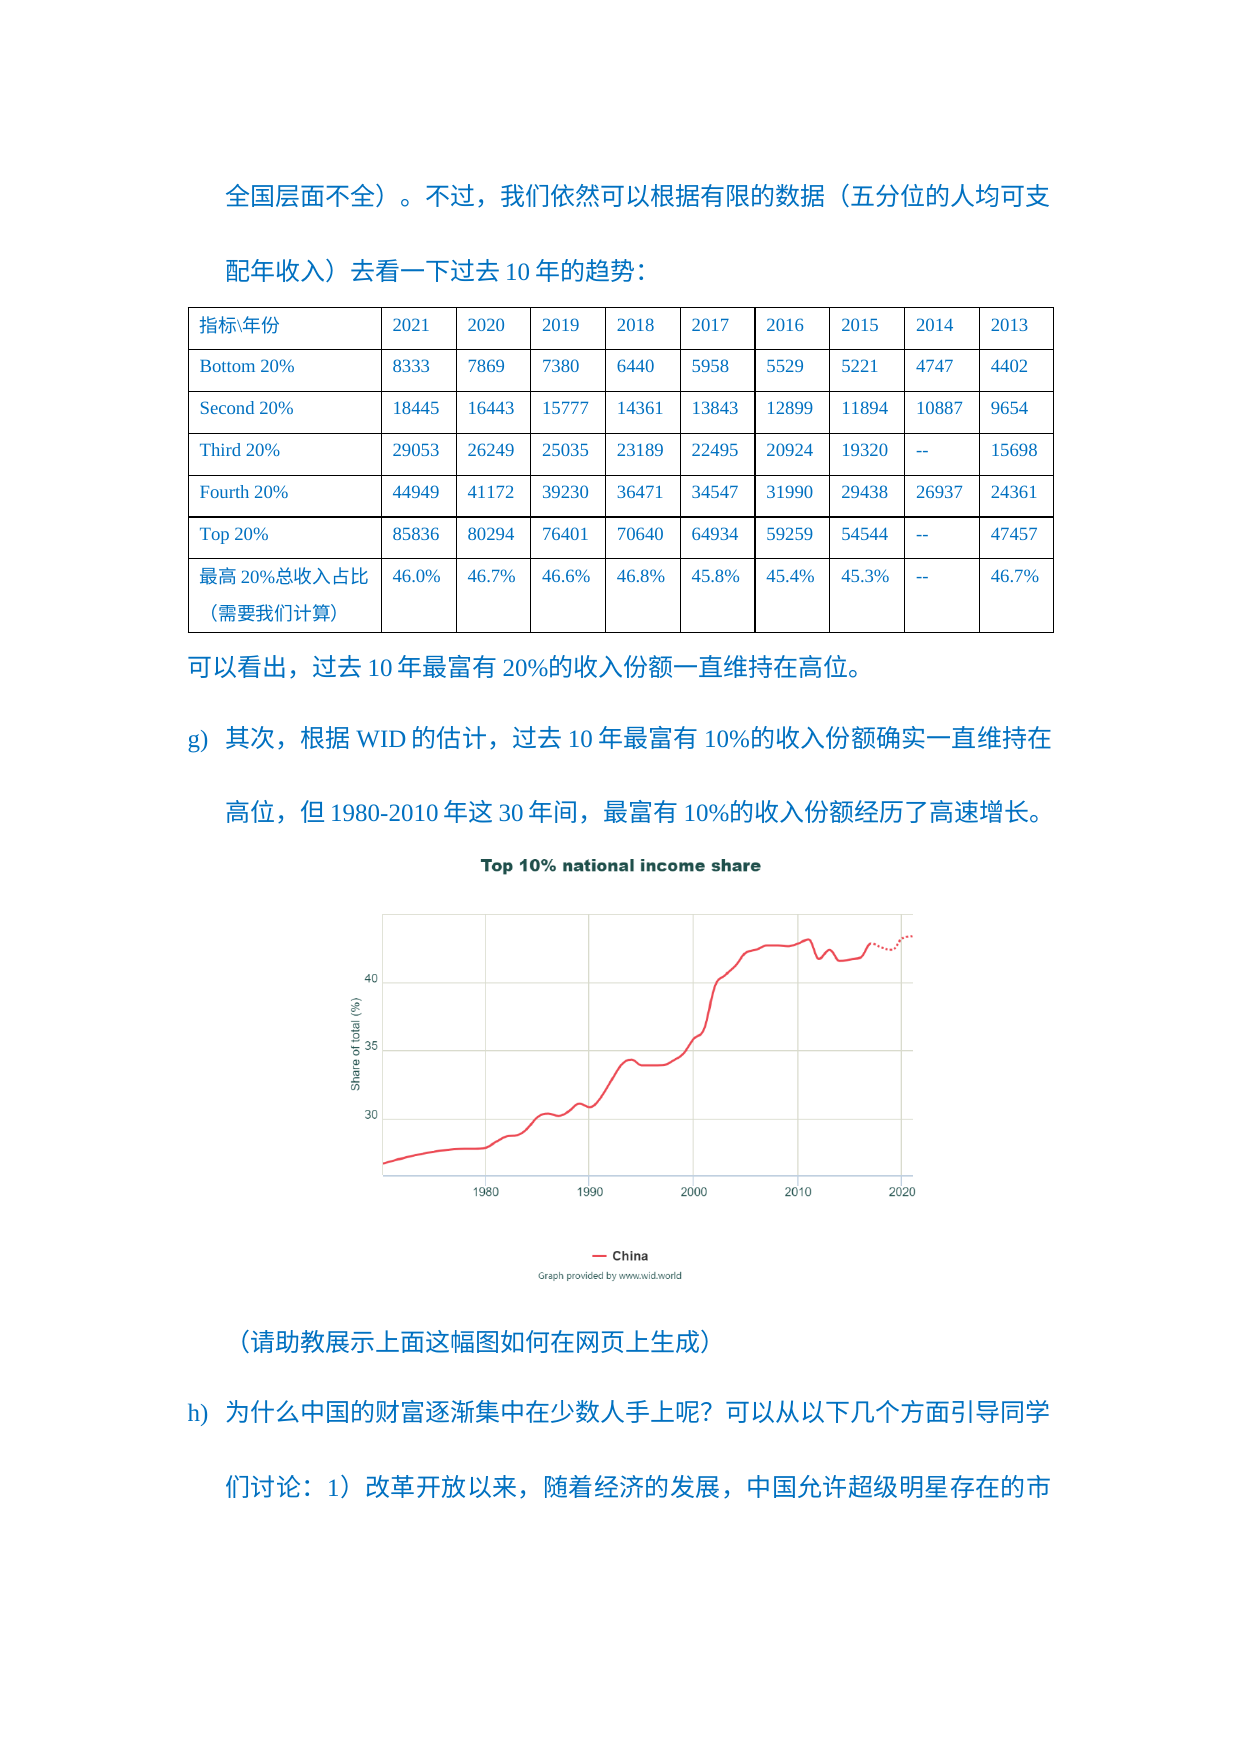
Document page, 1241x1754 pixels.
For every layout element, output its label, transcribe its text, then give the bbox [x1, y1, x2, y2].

table_cell 12899 [756, 392, 829, 433]
table_cell Second 20% [189, 392, 381, 433]
table_header 2019 [531, 308, 605, 349]
table_cell 5958 [681, 350, 754, 391]
table_cell 25035 [531, 434, 605, 474]
table_cell 16443 [457, 392, 530, 433]
table_header 2013 [980, 308, 1053, 349]
table_cell 7380 [531, 350, 605, 391]
table_cell Fourth 20% [189, 476, 381, 516]
table_cell 46.8% [606, 559, 680, 632]
table_cell 5529 [756, 350, 829, 391]
table_cell -- [905, 518, 979, 558]
table_cell 6440 [606, 350, 680, 391]
table_cell 29053 [382, 434, 456, 474]
text 可以看出，过去10年最富有20%的收入份额一直维持在高位。 [187, 633, 1053, 698]
table_cell 7869 [457, 350, 530, 391]
table_cell 46.0% [382, 559, 456, 632]
table_cell 34547 [681, 476, 754, 516]
table_cell 45.4% [756, 559, 829, 632]
table_cell 45.3% [830, 559, 904, 632]
table_cell -- [905, 434, 979, 474]
table_cell 46.6% [531, 559, 605, 632]
table_cell 18445 [382, 392, 456, 433]
table_header 2015 [830, 308, 904, 349]
table_cell 5221 [830, 350, 904, 391]
table_header 2017 [681, 308, 754, 349]
picture [285, 848, 956, 1284]
table_header 指标\年份 [189, 308, 381, 349]
table_cell 10887 [905, 392, 979, 433]
table_cell 44949 [382, 476, 456, 516]
table_header 2021 [382, 308, 456, 349]
table_cell Top 20% [189, 518, 381, 558]
table_header 2014 [905, 308, 979, 349]
table_cell 41172 [457, 476, 530, 516]
table_cell 59259 [756, 518, 829, 558]
table_cell 64934 [681, 518, 754, 558]
table_cell 9654 [980, 392, 1053, 433]
table_cell 39230 [531, 476, 605, 516]
table_cell 15777 [531, 392, 605, 433]
table_cell 26249 [457, 434, 530, 474]
table_cell 8333 [382, 350, 456, 391]
table_cell 24361 [980, 476, 1053, 516]
table_cell 4747 [905, 350, 979, 391]
list （请助教展示上面这幅图如何在网页上生成） [225, 1308, 1053, 1373]
table_cell 85836 [382, 518, 456, 558]
table_cell 76401 [531, 518, 605, 558]
table_cell 26937 [905, 476, 979, 516]
table_cell 54544 [830, 518, 904, 558]
table_header 2020 [457, 308, 530, 349]
table_cell 46.7% [980, 559, 1053, 632]
table_cell 11894 [830, 392, 904, 433]
table_header 2018 [606, 308, 680, 349]
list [187, 162, 1053, 302]
table_cell Bottom 20% [189, 350, 381, 391]
table_cell 29438 [830, 476, 904, 516]
table_cell 46.7% [457, 559, 530, 632]
table_cell 最高20%总收入占比 （需要我们计算） [189, 559, 381, 632]
table_cell 23189 [606, 434, 680, 474]
table_cell 14361 [606, 392, 680, 433]
table_cell 31990 [756, 476, 829, 516]
table_cell 22495 [681, 434, 754, 474]
list 其次，根据WID的估计，过去10年最富有10%的收入份额确实一直维持在高位，但1980-2010年这30年间，最富有10%的收入份额经历了高速增长。 [187, 704, 1053, 843]
table_cell 47457 [980, 518, 1053, 558]
table_cell Third 20% [189, 434, 381, 474]
table_cell 36471 [606, 476, 680, 516]
table_cell 80294 [457, 518, 530, 558]
table_cell -- [905, 559, 979, 632]
table_cell 20924 [756, 434, 829, 474]
table_cell 15698 [980, 434, 1053, 474]
table_cell 45.8% [681, 559, 754, 632]
table_cell 4402 [980, 350, 1053, 391]
table_cell 13843 [681, 392, 754, 433]
table_header 2016 [756, 308, 829, 349]
table_cell 70640 [606, 518, 680, 558]
table_cell 19320 [830, 434, 904, 474]
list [187, 1378, 1053, 1518]
